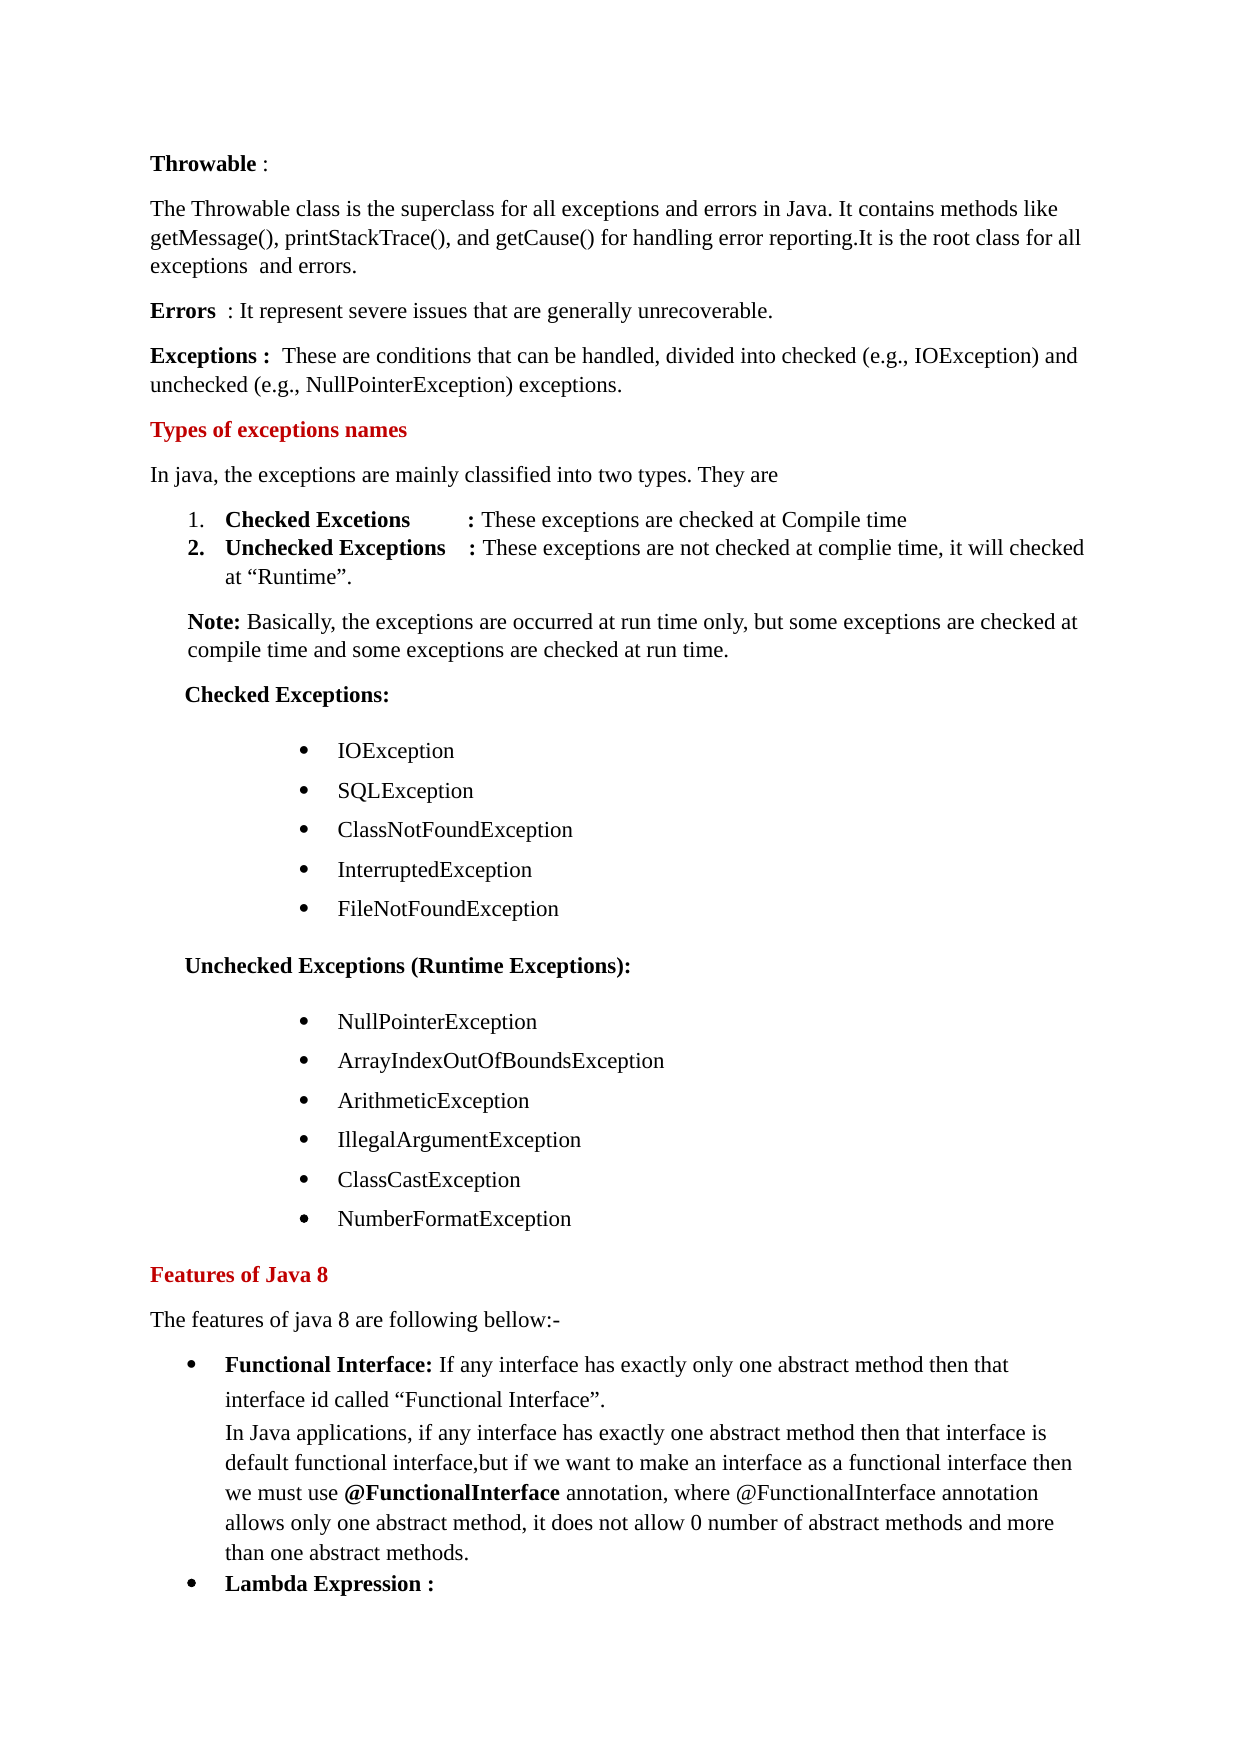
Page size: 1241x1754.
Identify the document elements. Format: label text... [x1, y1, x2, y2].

list NullPointerException [300, 1008, 1090, 1034]
list ArrayIndexOutOfBoundsException [300, 1047, 1090, 1074]
text The Throwable class is the superclass for all exceptions and errors in Java. It contains methods like getMessage(), printStackTrace(), and getCause() for handling error reporting.It is the root class for all exceptions and errors. [150, 195, 1090, 278]
list NumberFormatException [300, 1205, 1090, 1232]
list SQLException [300, 777, 1090, 803]
text Unchecked Exceptions (Runtime Exceptions): [150, 952, 1090, 978]
text Throwable : [150, 150, 1090, 176]
list FileNotFoundException [300, 896, 1090, 922]
list Unchecked Exceptions : These exceptions are not checked at complie time, it will checked at “Runtime”. [187, 534, 1090, 589]
list IllegalArgumentException [300, 1126, 1090, 1153]
text Errors : It represent severe issues that are generally unrecoverable. [150, 297, 1090, 323]
list ClassCastException [300, 1166, 1090, 1192]
text Types of exceptions names [150, 416, 1090, 442]
list Lambda Expression : [187, 1569, 1090, 1596]
text In java, the exceptions are mainly classified into two types. They are [150, 461, 1090, 487]
list InterruptedException [300, 856, 1090, 882]
text Note: Basically, the exceptions are occurred at run time only, but some exceptions are checked at compile time and some exceptions are checked at run time. [187, 608, 1090, 663]
list Checked Excetions : These exceptions are checked at Compile time [187, 506, 1090, 532]
list Functional Interface: If any interface has exactly only one abstract method then that interface id called “Functional Interface”. [187, 1352, 1090, 1414]
text Features of Java 8 [150, 1261, 1090, 1288]
list IOException [300, 738, 1090, 764]
text Checked Exceptions: [150, 681, 1090, 708]
text Exceptions : These are conditions that can be handled, divided into checked (e.g., IOException) and unchecked (e.g., NullPointerException) exceptions. [150, 342, 1090, 397]
list ArithmeticException [300, 1087, 1090, 1113]
list ClassNotFoundException [300, 817, 1090, 843]
list In Java applications, if any interface has exactly one abstract method then that interface is default functional interface,but if we want to make an interface as a functional interface then we must use @FunctionalInterface annotation, where @FunctionalInterface annotation allows only one abstract method, it does not allow 0 number of abstract methods and more than one abstract methods. [225, 1418, 1090, 1566]
text The features of java 8 are following bellow:- [150, 1306, 1090, 1333]
